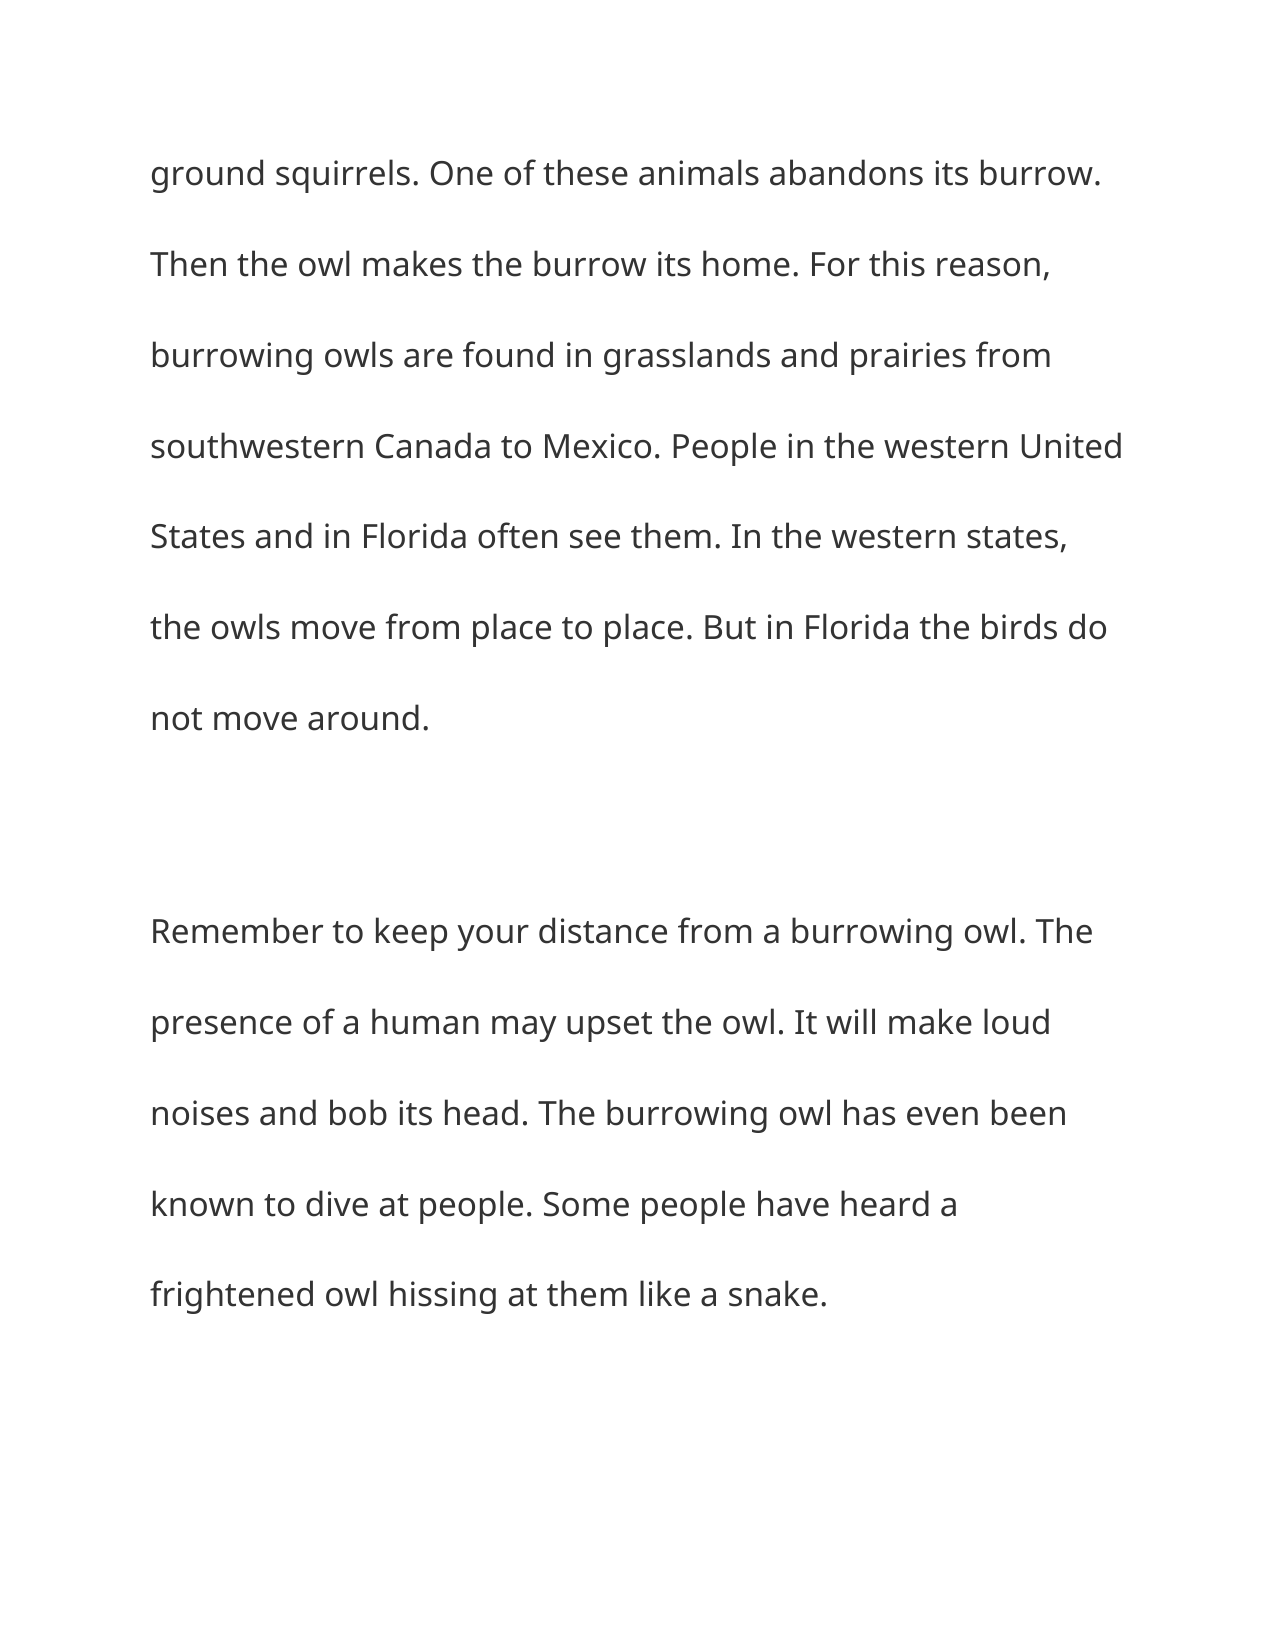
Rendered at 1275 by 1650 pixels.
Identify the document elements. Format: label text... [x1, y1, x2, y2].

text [150, 150, 1125, 740]
text Remember to keep your distance from a burrowing owl. The presence of a human may upset the owl. It will make loud noises and bob its head. The burrowing owl has even been known to dive at people. Some people have heard a frightened owl hissing at them like a snake. [150, 908, 1125, 1317]
